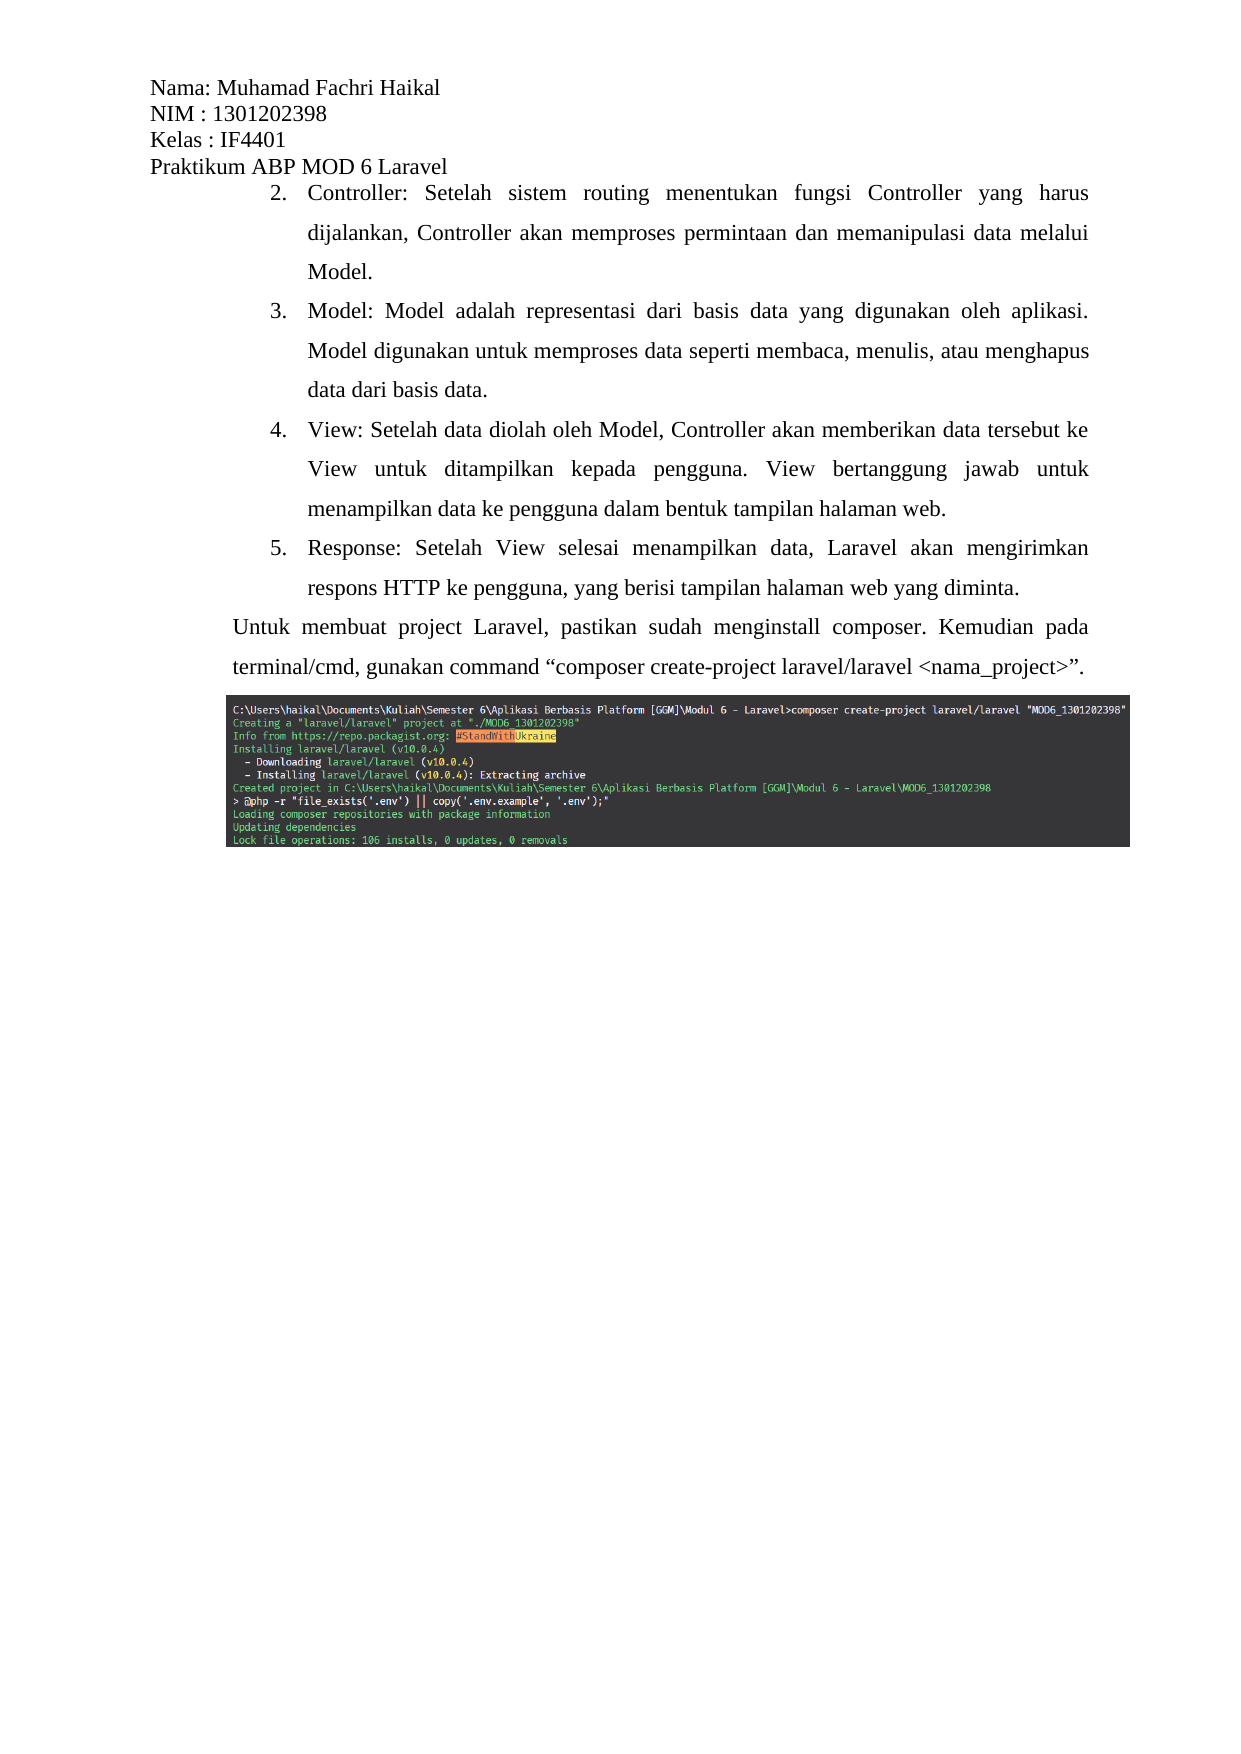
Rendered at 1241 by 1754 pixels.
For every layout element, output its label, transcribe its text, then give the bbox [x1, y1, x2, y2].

picture [226, 695, 1130, 847]
list View: Setelah data diolah oleh Model, Controller akan memberikan data tersebut ke View untuk ditampilkan kepada pengguna. View bertanggung jawab untuk menampilkan data ke pengguna dalam bentuk tampilan halaman web. [270, 416, 1090, 521]
list Controller: Setelah sistem routing menentukan fungsi Controller yang harus dijalankan, Controller akan memproses permintaan dan memanipulasi data melalui Model. [270, 179, 1090, 284]
list Untuk membuat project Laravel, pastikan sudah menginstall composer. Kemudian pada terminal/cmd, gunakan command “composer create-project laravel/laravel <nama_project>”. [232, 613, 1090, 679]
list Model: Model adalah representasi dari basis data yang digunakan oleh aplikasi. Model digunakan untuk memproses data seperti membaca, menulis, atau menghapus data dari basis data. [270, 298, 1090, 403]
list Response: Setelah View selesai menampilkan data, Laravel akan mengirimkan respons HTTP ke pengguna, yang berisi tampilan halaman web yang diminta. [270, 534, 1090, 600]
